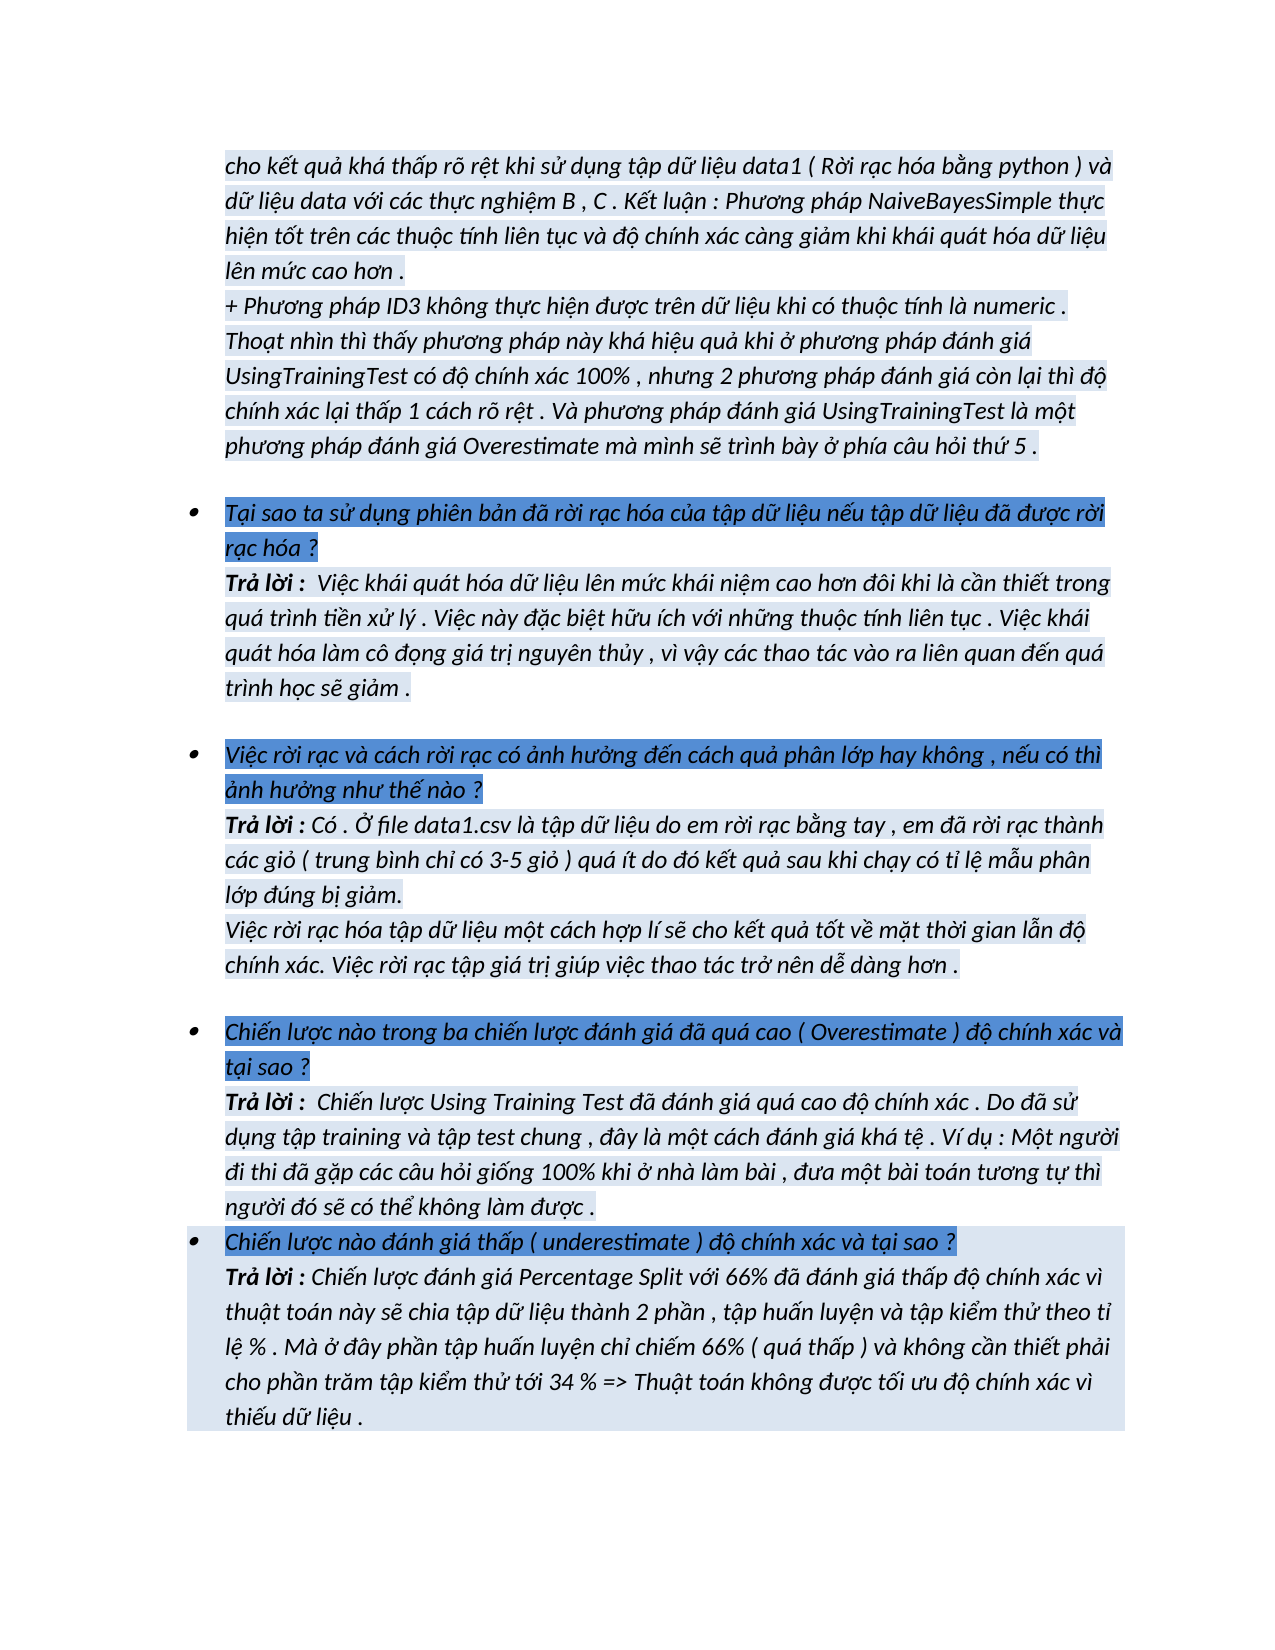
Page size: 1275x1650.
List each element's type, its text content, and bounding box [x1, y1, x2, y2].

list Tại sao ta sử dụng phiên bản đã rời rạc hóa của tập dữ liệu nếu tập dữ liệu đã được rời rạc hóa ? Trả lời : Việc khái quát hóa dữ liệu lên mức khái niệm cao hơn đôi khi là cần thiết trong quá trình tiền xử lý . Việc này đặc biệt hữu ích với những thuộc tính liên tục . Việc khái quát hóa làm cô đọng giá trị nguyên thủy , vì vậy các thao tác vào ra liên quan đến quá trình học sẽ giảm . [187, 497, 1125, 734]
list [187, 150, 1125, 493]
list Chiến lược nào trong ba chiến lược đánh giá đã quá cao ( Overestimate ) độ chính xác và tại sao ? Trả lời : Chiến lược Using Training Test đã đánh giá quá cao độ chính xác . Do đã sử dụng tập training và tập test chung , đây là một cách đánh giá khá tệ . Ví dụ : Một người đi thi đã gặp các câu hỏi giống 100% khi ở nhà làm bài , đưa một bài toán tương tự thì người đó sẽ có thể không làm được . [187, 1016, 1125, 1221]
list Chiến lược nào đánh giá thấp ( underestimate ) độ chính xác và tại sao ? Trả lời : Chiến lược đánh giá Percentage Split với 66% đã đánh giá thấp độ chính xác vì thuật toán này sẽ chia tập dữ liệu thành 2 phần , tập huấn luyện và tập kiểm thử theo tỉ lệ % . Mà ở đây phần tập huấn luyện chỉ chiếm 66% ( quá thấp ) và không cần thiết phải cho phần trăm tập kiểm thử tới 34 % => Thuật toán không được tối ưu độ chính xác vì thiếu dữ liệu . [187, 1226, 1125, 1431]
list Việc rời rạc và cách rời rạc có ảnh hưởng đến cách quả phân lớp hay không , nếu có thì ảnh hưởng như thế nào ? Trả lời : Có . Ở file data1.csv là tập dữ liệu do em rời rạc bằng tay , em đã rời rạc thành các giỏ ( trung bình chỉ có 3-5 giỏ ) quá ít do đó kết quả sau khi chạy có tỉ lệ mẫu phân lớp đúng bị giảm. Việc rời rạc hóa tập dữ liệu một cách hợp lí sẽ cho kết quả tốt về mặt thời gian lẫn độ chính xác. Việc rời rạc tập giá trị giúp việc thao tác trở nên dễ dàng hơn . [187, 739, 1125, 1011]
